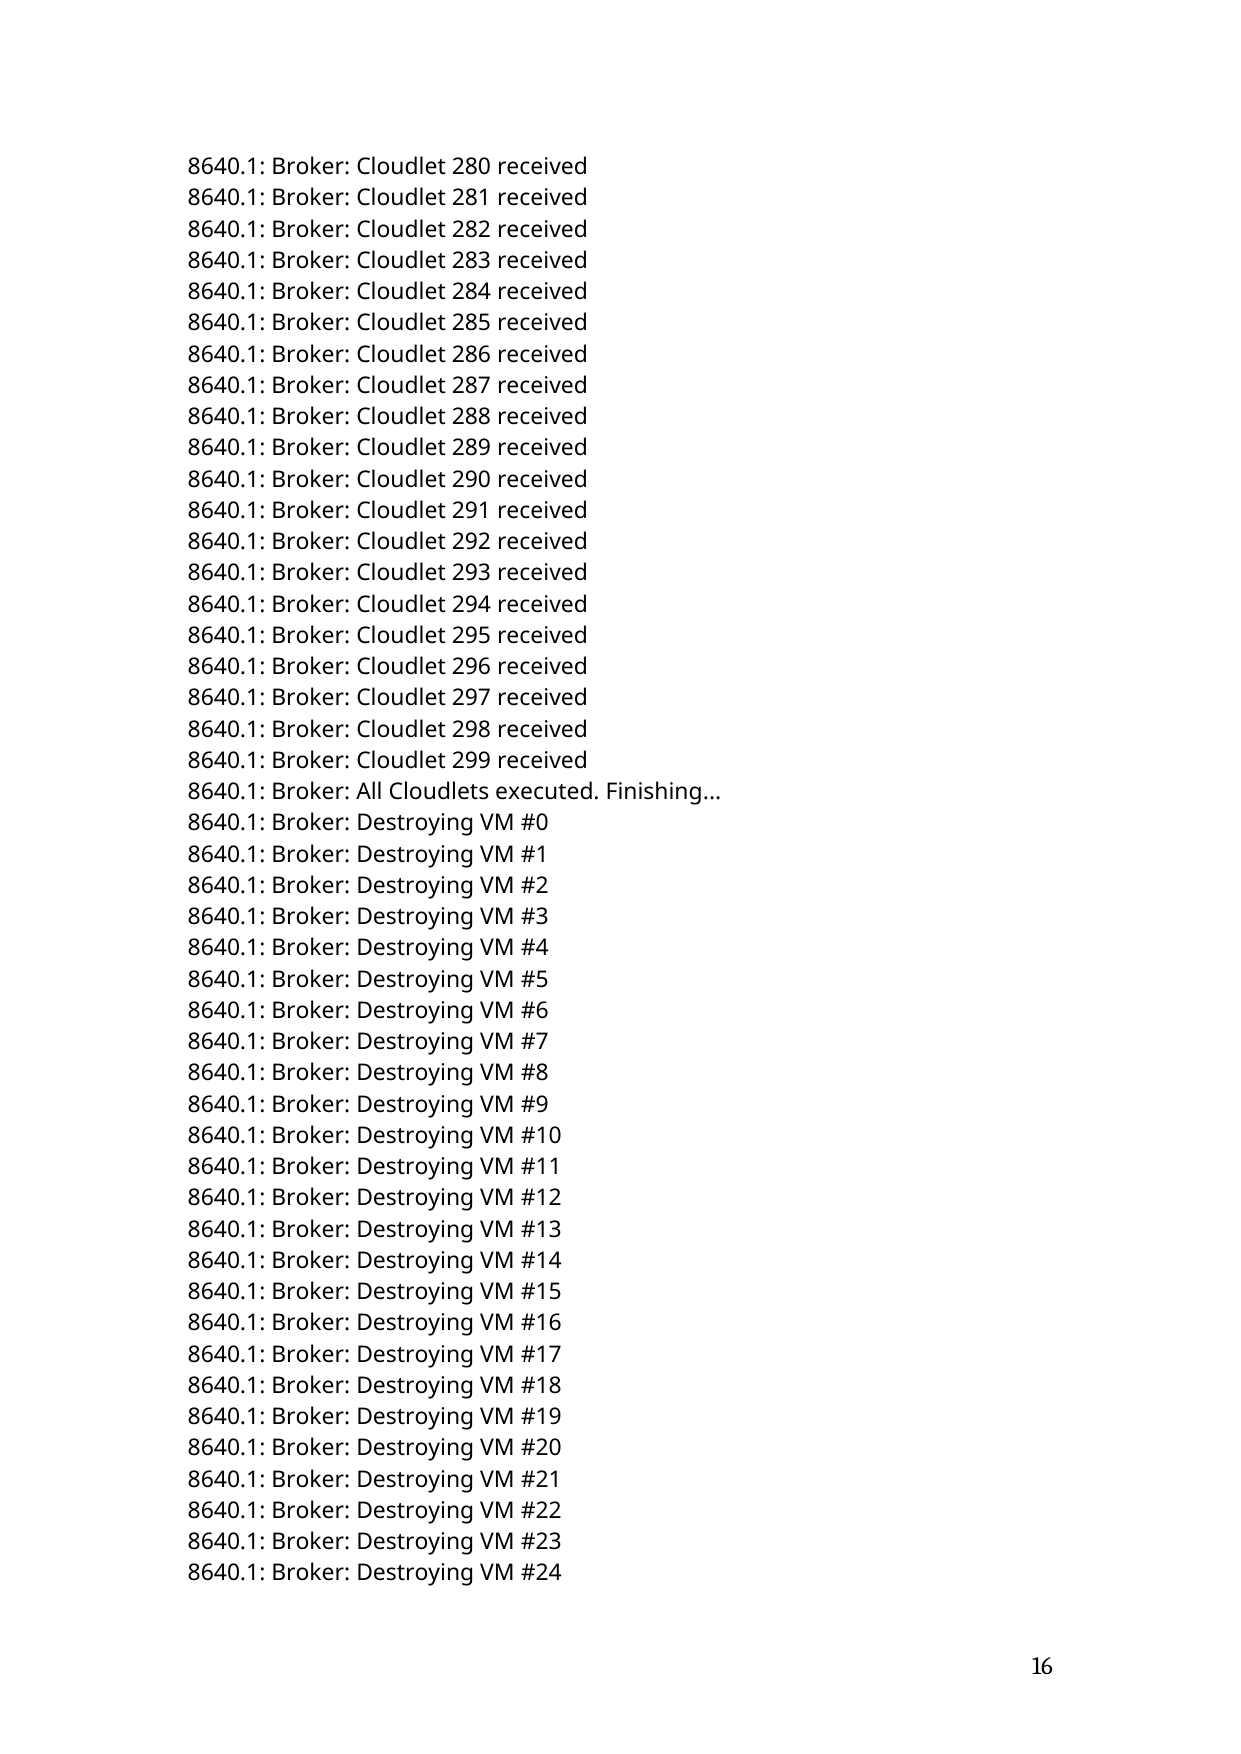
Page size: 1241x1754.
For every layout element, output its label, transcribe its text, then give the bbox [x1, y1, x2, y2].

text 8640.1: Broker: Cloudlet 292 received [187, 525, 1053, 556]
text 8640.1: Broker: Destroying VM #24 [187, 1556, 1053, 1587]
text 8640.1: Broker: Cloudlet 281 received [187, 181, 1053, 212]
text 8640.1: Broker: Destroying VM #2 [187, 869, 1053, 900]
text 8640.1: Broker: Destroying VM #1 [187, 837, 1053, 869]
text 8640.1: Broker: Cloudlet 288 received [187, 400, 1053, 431]
text 8640.1: Broker: Destroying VM #13 [187, 1212, 1053, 1244]
text 8640.1: Broker: Cloudlet 280 received [187, 150, 1053, 181]
text 8640.1: Broker: Destroying VM #5 [187, 962, 1053, 994]
text 8640.1: Broker: Cloudlet 290 received [187, 462, 1053, 494]
text 8640.1: Broker: Cloudlet 283 received [187, 244, 1053, 275]
text 8640.1: Broker: Destroying VM #9 [187, 1087, 1053, 1119]
text 8640.1: Broker: Destroying VM #20 [187, 1431, 1053, 1462]
text 8640.1: Broker: Destroying VM #19 [187, 1400, 1053, 1431]
text 8640.1: Broker: Destroying VM #12 [187, 1181, 1053, 1212]
text 8640.1: Broker: Destroying VM #0 [187, 806, 1053, 837]
text 8640.1: Broker: Destroying VM #10 [187, 1119, 1053, 1150]
text 8640.1: Broker: Destroying VM #17 [187, 1337, 1053, 1369]
text 8640.1: Broker: Cloudlet 295 received [187, 619, 1053, 650]
text 8640.1: Broker: Destroying VM #16 [187, 1306, 1053, 1337]
text 8640.1: Broker: Destroying VM #18 [187, 1369, 1053, 1400]
text 8640.1: Broker: Destroying VM #21 [187, 1462, 1053, 1494]
text 8640.1: Broker: Cloudlet 291 received [187, 494, 1053, 525]
text 8640.1: Broker: All Cloudlets executed. Finishing... [187, 775, 1053, 806]
text 8640.1: Broker: Destroying VM #7 [187, 1025, 1053, 1056]
text 8640.1: Broker: Cloudlet 297 received [187, 681, 1053, 712]
text 8640.1: Broker: Cloudlet 287 received [187, 369, 1053, 400]
text 8640.1: Broker: Cloudlet 285 received [187, 306, 1053, 337]
text 8640.1: Broker: Destroying VM #14 [187, 1244, 1053, 1275]
text 8640.1: Broker: Cloudlet 298 received [187, 712, 1053, 744]
text 8640.1: Broker: Cloudlet 289 received [187, 431, 1053, 462]
text 8640.1: Broker: Destroying VM #3 [187, 900, 1053, 931]
text 8640.1: Broker: Destroying VM #8 [187, 1056, 1053, 1087]
text 8640.1: Broker: Destroying VM #6 [187, 994, 1053, 1025]
text 8640.1: Broker: Cloudlet 293 received [187, 556, 1053, 587]
text 8640.1: Broker: Cloudlet 282 received [187, 212, 1053, 244]
text 8640.1: Broker: Destroying VM #22 [187, 1494, 1053, 1525]
text 8640.1: Broker: Destroying VM #15 [187, 1275, 1053, 1306]
text 8640.1: Broker: Destroying VM #23 [187, 1525, 1053, 1556]
text 8640.1: Broker: Cloudlet 286 received [187, 337, 1053, 369]
text 8640.1: Broker: Cloudlet 296 received [187, 650, 1053, 681]
text 8640.1: Broker: Destroying VM #11 [187, 1150, 1053, 1181]
text 8640.1: Broker: Cloudlet 284 received [187, 275, 1053, 306]
text 8640.1: Broker: Cloudlet 294 received [187, 587, 1053, 619]
text 8640.1: Broker: Cloudlet 299 received [187, 744, 1053, 775]
text 8640.1: Broker: Destroying VM #4 [187, 931, 1053, 962]
